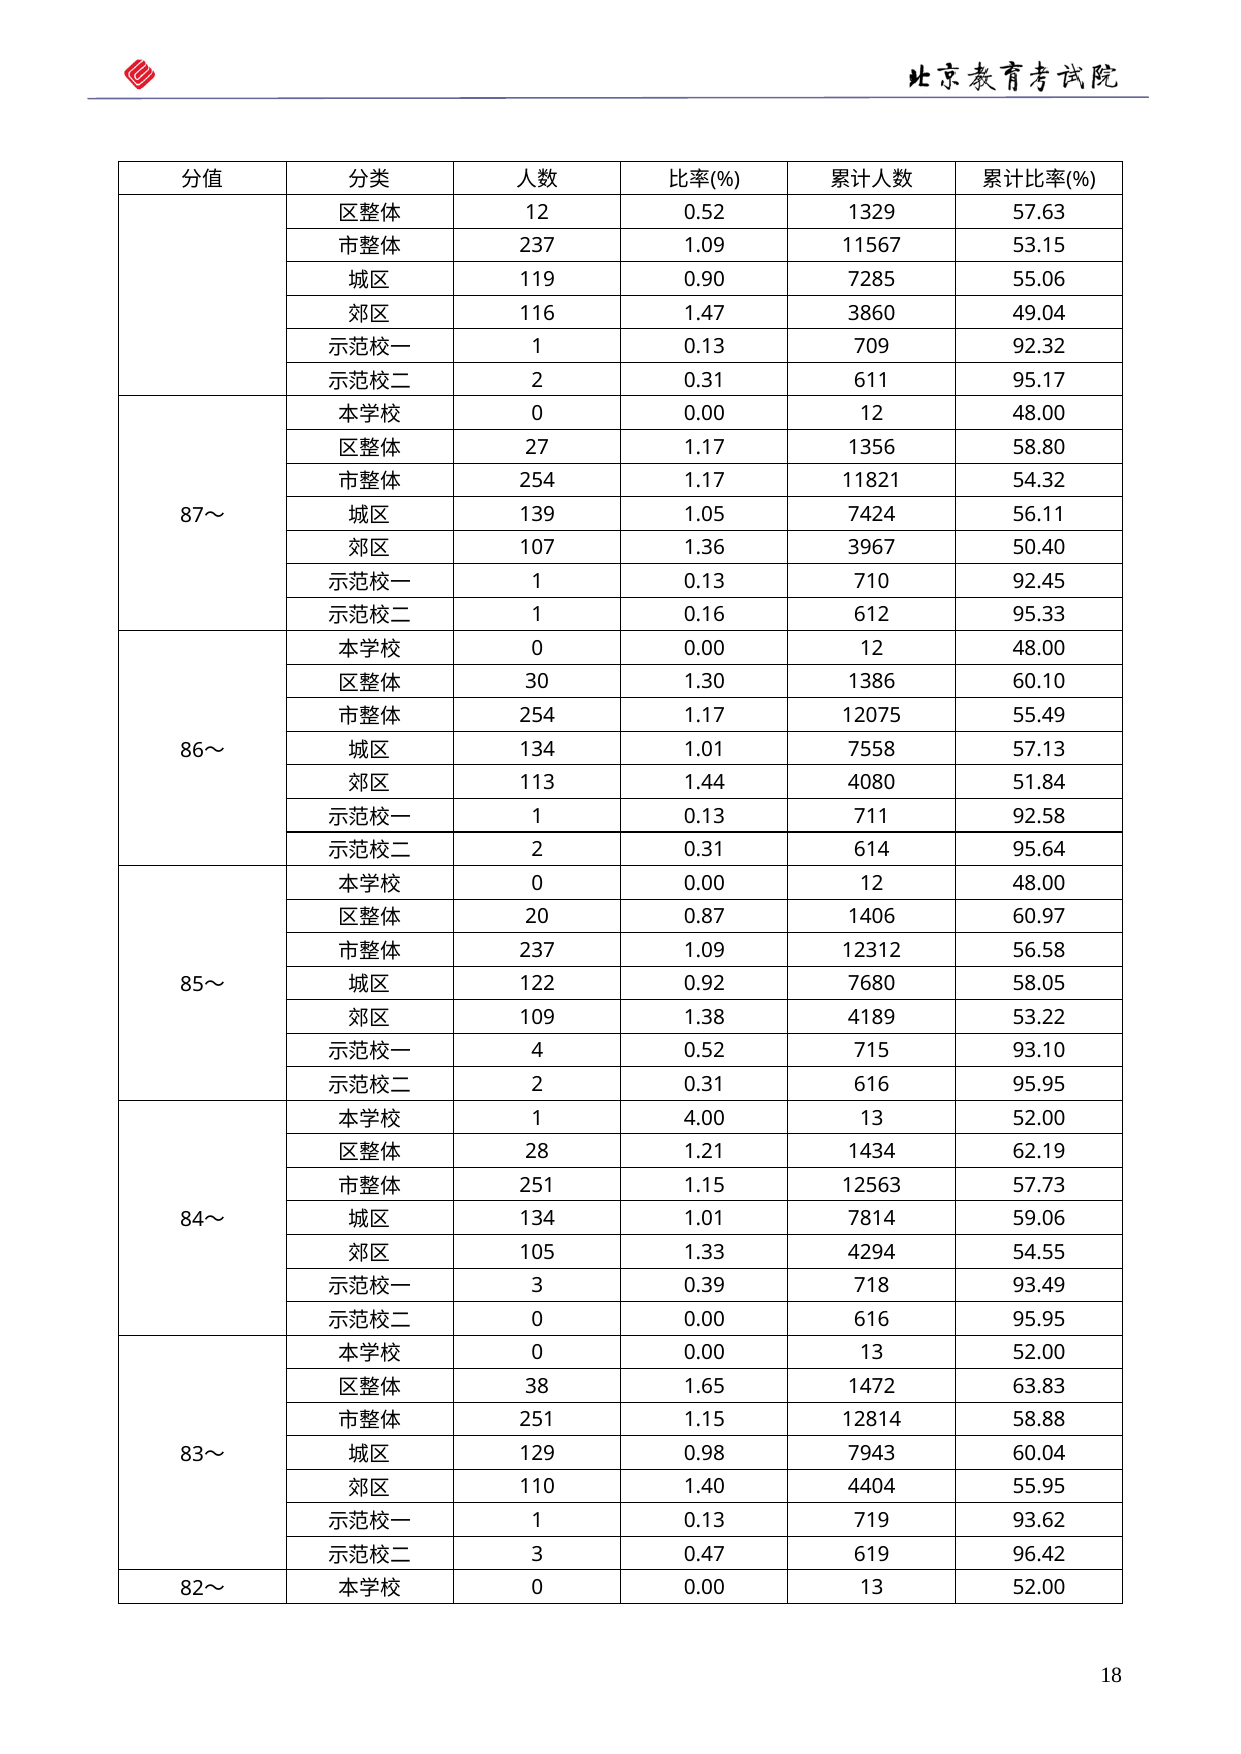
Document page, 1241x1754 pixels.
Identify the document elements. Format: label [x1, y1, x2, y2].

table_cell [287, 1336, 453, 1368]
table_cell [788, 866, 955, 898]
picture [909, 56, 1123, 94]
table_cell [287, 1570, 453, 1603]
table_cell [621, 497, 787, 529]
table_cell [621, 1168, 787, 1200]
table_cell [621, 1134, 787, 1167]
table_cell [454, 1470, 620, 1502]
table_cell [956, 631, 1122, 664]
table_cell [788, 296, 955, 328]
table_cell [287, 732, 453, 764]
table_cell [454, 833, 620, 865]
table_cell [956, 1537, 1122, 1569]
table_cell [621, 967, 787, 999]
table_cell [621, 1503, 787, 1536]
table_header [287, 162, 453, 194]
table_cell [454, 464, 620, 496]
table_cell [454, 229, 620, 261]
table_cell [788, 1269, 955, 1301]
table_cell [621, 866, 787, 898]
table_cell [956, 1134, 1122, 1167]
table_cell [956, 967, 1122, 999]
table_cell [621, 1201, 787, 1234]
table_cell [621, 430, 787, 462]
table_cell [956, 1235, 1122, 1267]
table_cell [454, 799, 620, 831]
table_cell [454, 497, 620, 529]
picture [118, 56, 164, 94]
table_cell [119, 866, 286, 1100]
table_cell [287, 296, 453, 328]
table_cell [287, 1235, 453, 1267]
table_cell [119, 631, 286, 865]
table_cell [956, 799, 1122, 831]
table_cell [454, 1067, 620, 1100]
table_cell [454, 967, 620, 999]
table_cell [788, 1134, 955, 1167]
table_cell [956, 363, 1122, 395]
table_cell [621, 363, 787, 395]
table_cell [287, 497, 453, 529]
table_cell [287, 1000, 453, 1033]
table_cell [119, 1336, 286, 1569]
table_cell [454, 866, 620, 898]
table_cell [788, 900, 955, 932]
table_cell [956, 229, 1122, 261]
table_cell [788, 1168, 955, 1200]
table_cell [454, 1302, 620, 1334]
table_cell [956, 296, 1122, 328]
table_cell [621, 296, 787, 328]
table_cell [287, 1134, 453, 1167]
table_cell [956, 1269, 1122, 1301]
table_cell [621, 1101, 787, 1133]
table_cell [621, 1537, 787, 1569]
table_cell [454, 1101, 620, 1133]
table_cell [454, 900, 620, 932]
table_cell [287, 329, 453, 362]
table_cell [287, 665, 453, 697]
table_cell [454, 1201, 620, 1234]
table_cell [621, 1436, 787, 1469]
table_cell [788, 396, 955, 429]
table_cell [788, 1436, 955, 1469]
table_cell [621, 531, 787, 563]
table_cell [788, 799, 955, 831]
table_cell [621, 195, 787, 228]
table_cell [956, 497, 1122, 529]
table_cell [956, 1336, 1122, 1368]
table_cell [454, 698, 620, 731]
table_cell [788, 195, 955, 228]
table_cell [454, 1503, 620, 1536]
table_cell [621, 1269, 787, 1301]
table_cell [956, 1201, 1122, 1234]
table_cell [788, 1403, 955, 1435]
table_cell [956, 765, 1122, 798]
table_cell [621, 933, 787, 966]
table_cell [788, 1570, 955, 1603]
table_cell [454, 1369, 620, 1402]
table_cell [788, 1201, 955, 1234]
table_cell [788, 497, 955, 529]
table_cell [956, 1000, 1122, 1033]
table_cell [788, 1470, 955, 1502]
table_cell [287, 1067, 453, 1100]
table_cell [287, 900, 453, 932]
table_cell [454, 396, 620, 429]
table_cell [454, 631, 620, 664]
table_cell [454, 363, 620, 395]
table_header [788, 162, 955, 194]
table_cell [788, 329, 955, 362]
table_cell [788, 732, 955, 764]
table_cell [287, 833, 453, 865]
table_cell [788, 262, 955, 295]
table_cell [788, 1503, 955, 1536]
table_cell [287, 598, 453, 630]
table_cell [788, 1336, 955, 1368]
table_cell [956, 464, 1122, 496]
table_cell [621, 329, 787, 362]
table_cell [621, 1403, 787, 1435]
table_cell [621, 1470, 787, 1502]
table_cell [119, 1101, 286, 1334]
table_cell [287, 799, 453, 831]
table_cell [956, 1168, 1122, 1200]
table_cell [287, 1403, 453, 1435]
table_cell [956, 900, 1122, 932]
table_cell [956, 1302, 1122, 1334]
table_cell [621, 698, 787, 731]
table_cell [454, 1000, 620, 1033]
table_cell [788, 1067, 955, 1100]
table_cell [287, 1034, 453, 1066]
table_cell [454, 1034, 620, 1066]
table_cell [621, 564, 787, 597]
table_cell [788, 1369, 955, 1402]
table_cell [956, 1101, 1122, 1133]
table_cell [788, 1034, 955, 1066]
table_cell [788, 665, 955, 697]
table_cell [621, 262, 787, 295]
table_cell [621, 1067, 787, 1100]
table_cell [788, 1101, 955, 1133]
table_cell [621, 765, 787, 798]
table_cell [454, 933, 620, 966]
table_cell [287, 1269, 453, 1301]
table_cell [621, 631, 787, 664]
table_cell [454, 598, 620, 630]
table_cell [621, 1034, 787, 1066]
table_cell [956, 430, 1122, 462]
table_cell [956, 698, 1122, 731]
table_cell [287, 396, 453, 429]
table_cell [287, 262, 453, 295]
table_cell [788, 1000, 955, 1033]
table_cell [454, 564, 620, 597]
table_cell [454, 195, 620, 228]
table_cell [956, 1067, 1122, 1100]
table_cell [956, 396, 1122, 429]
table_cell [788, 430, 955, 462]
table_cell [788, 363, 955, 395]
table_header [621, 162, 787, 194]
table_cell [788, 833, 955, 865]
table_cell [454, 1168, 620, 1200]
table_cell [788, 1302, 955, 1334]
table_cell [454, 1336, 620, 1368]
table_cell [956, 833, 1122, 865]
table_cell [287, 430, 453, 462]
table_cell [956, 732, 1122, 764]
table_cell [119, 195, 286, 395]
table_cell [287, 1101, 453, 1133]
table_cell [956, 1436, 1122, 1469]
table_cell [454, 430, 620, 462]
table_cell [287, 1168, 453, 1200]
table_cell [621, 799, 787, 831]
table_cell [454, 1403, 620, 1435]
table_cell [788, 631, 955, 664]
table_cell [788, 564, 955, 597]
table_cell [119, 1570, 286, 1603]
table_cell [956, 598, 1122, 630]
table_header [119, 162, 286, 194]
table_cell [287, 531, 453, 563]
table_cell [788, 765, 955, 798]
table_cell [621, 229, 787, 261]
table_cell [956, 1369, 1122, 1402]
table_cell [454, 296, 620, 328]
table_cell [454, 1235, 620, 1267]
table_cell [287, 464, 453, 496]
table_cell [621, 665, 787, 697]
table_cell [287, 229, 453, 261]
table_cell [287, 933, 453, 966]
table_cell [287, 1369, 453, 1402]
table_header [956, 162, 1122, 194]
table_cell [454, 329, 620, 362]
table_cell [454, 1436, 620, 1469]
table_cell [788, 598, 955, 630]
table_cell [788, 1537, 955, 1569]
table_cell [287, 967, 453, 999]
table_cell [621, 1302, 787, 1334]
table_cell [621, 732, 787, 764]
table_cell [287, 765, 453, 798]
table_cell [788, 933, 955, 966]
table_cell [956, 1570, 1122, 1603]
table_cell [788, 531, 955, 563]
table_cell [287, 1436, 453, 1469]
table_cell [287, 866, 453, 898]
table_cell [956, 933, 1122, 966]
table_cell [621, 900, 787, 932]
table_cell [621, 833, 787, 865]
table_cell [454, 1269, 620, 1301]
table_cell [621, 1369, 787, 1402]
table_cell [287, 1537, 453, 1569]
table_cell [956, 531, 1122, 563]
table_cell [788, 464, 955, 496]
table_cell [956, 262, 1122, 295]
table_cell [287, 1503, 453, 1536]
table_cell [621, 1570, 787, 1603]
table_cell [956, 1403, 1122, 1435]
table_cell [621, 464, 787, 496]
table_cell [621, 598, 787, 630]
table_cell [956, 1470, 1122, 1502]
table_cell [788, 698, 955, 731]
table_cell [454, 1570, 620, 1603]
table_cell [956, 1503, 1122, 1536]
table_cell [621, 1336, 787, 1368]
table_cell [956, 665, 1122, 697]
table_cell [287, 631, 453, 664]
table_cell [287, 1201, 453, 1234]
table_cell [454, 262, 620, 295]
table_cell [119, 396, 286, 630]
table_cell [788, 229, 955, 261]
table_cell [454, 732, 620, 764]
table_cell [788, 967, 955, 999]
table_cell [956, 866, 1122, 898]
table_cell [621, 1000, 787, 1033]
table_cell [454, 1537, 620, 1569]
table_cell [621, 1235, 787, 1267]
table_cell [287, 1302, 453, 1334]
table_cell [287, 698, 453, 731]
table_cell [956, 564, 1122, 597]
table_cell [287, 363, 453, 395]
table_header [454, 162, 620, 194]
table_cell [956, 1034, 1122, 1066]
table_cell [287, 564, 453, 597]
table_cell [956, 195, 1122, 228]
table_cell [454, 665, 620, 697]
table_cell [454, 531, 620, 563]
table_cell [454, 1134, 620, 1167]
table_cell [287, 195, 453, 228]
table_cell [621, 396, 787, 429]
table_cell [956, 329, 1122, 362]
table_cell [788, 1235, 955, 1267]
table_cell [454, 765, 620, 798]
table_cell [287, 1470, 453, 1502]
